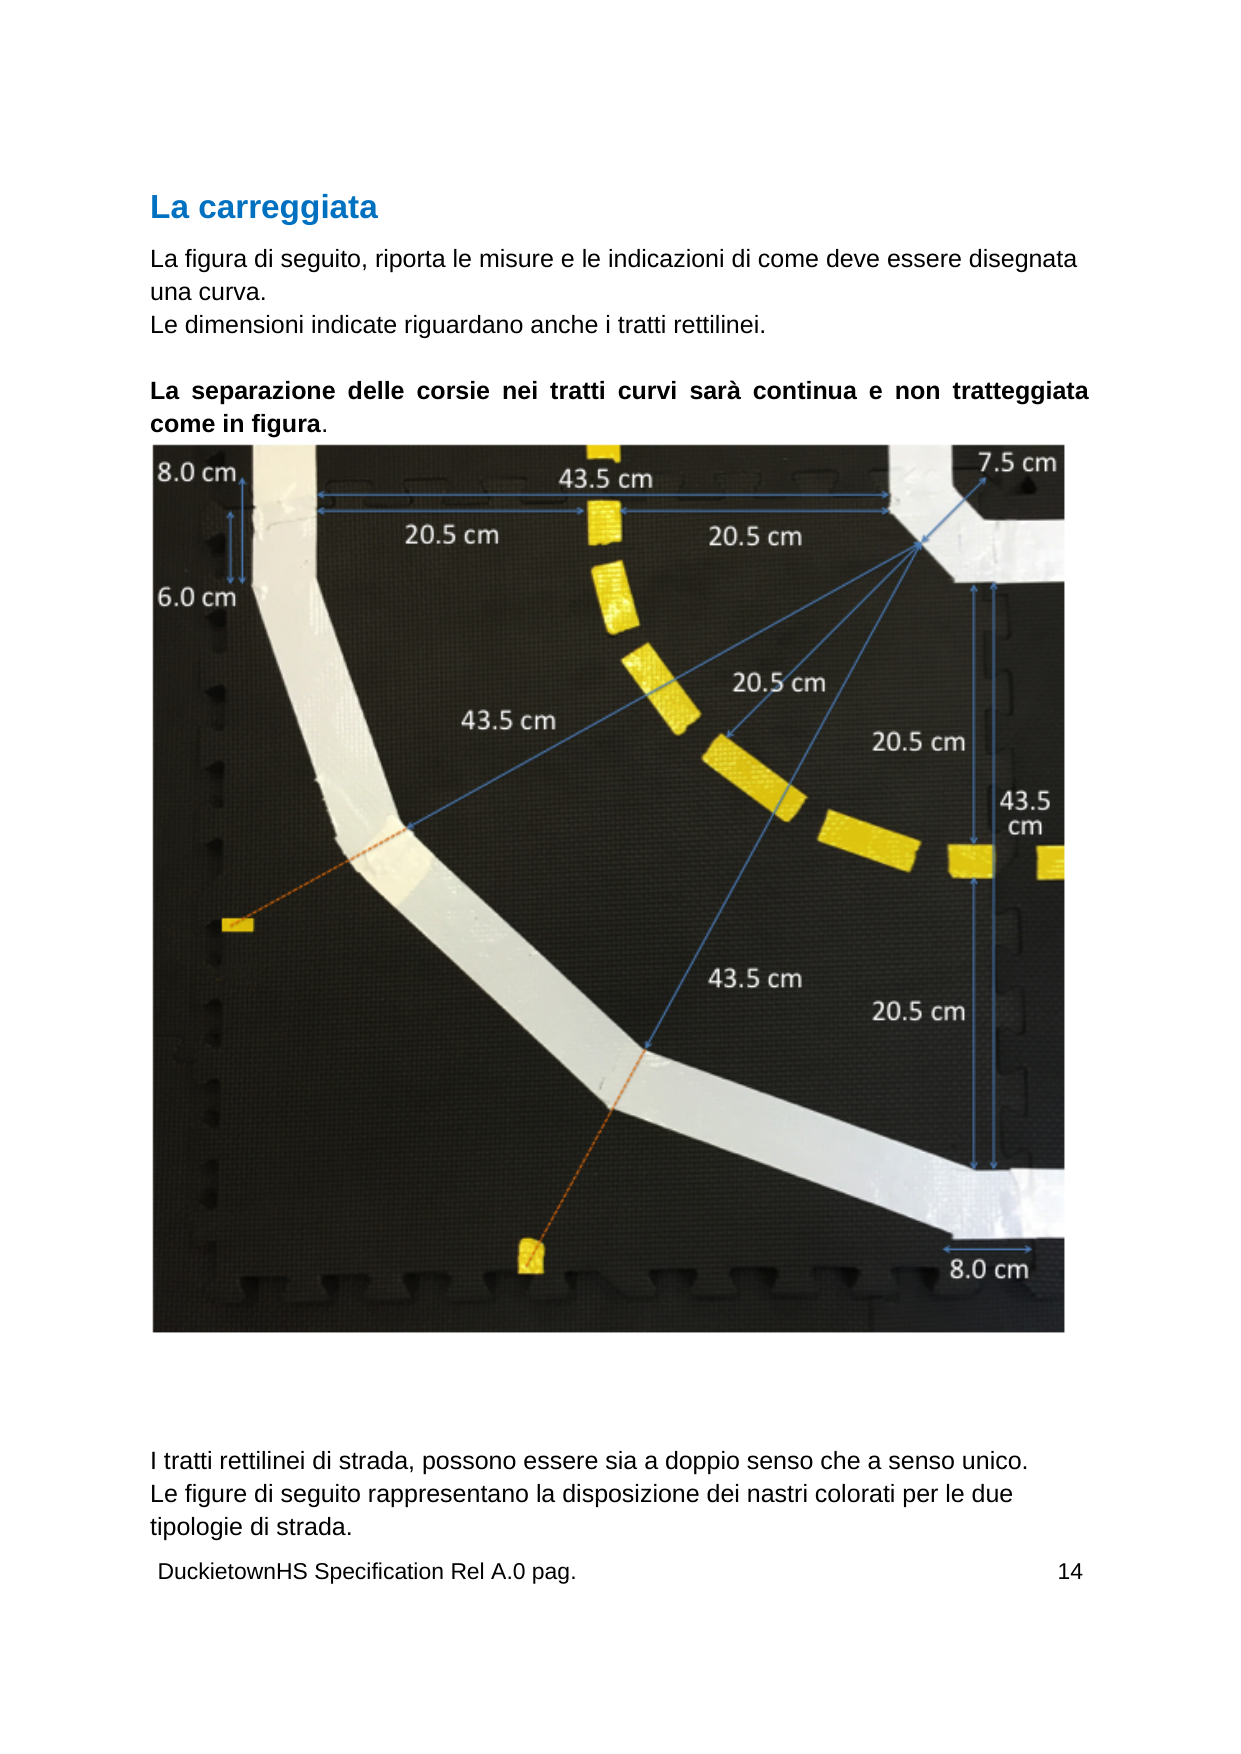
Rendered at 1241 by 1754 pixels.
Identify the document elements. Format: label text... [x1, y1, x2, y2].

subtitle La carreggiata [150, 187, 1090, 226]
text I tratti rettilinei di strada, possono essere sia a doppio senso che a senso unico. [150, 1446, 1090, 1474]
text Le dimensioni indicate riguardano anche i tratti rettilinei. [150, 310, 1090, 339]
text Le figure di seguito rappresentano la disposizione dei nastri colorati per le due tipologie di strada. [150, 1479, 1090, 1541]
text La separazione delle corsie nei tratti curvi sarà continua e non tratteggiata come in figura. [150, 376, 1090, 438]
text La figura di seguito, riporta le misure e le indicazioni di come deve essere disegnata una curva. [150, 244, 1090, 306]
picture [150, 442, 1068, 1336]
